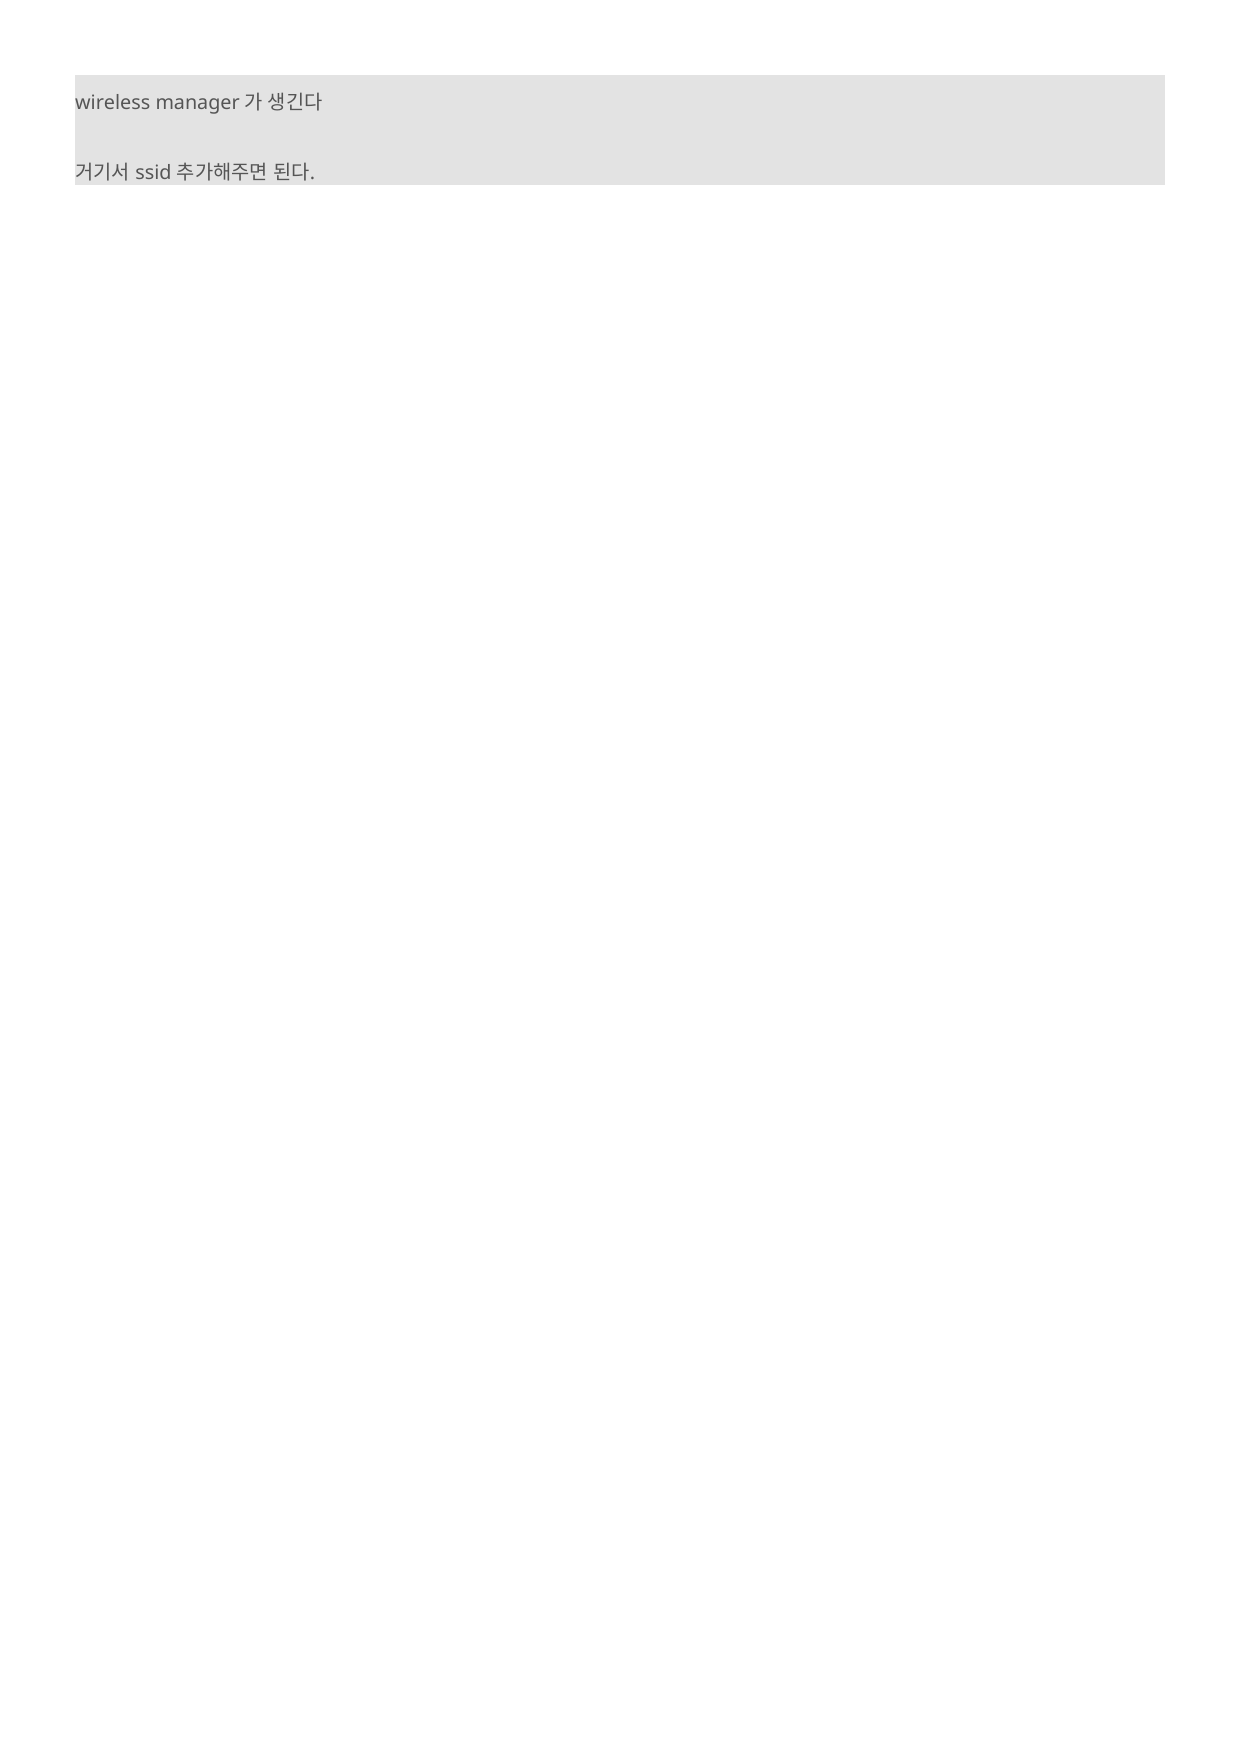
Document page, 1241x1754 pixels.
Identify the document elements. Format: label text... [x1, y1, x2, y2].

text 거기서 ssid 추가해주면 된다. [75, 145, 1165, 185]
text wireless manager가 생긴다 [75, 75, 1165, 116]
